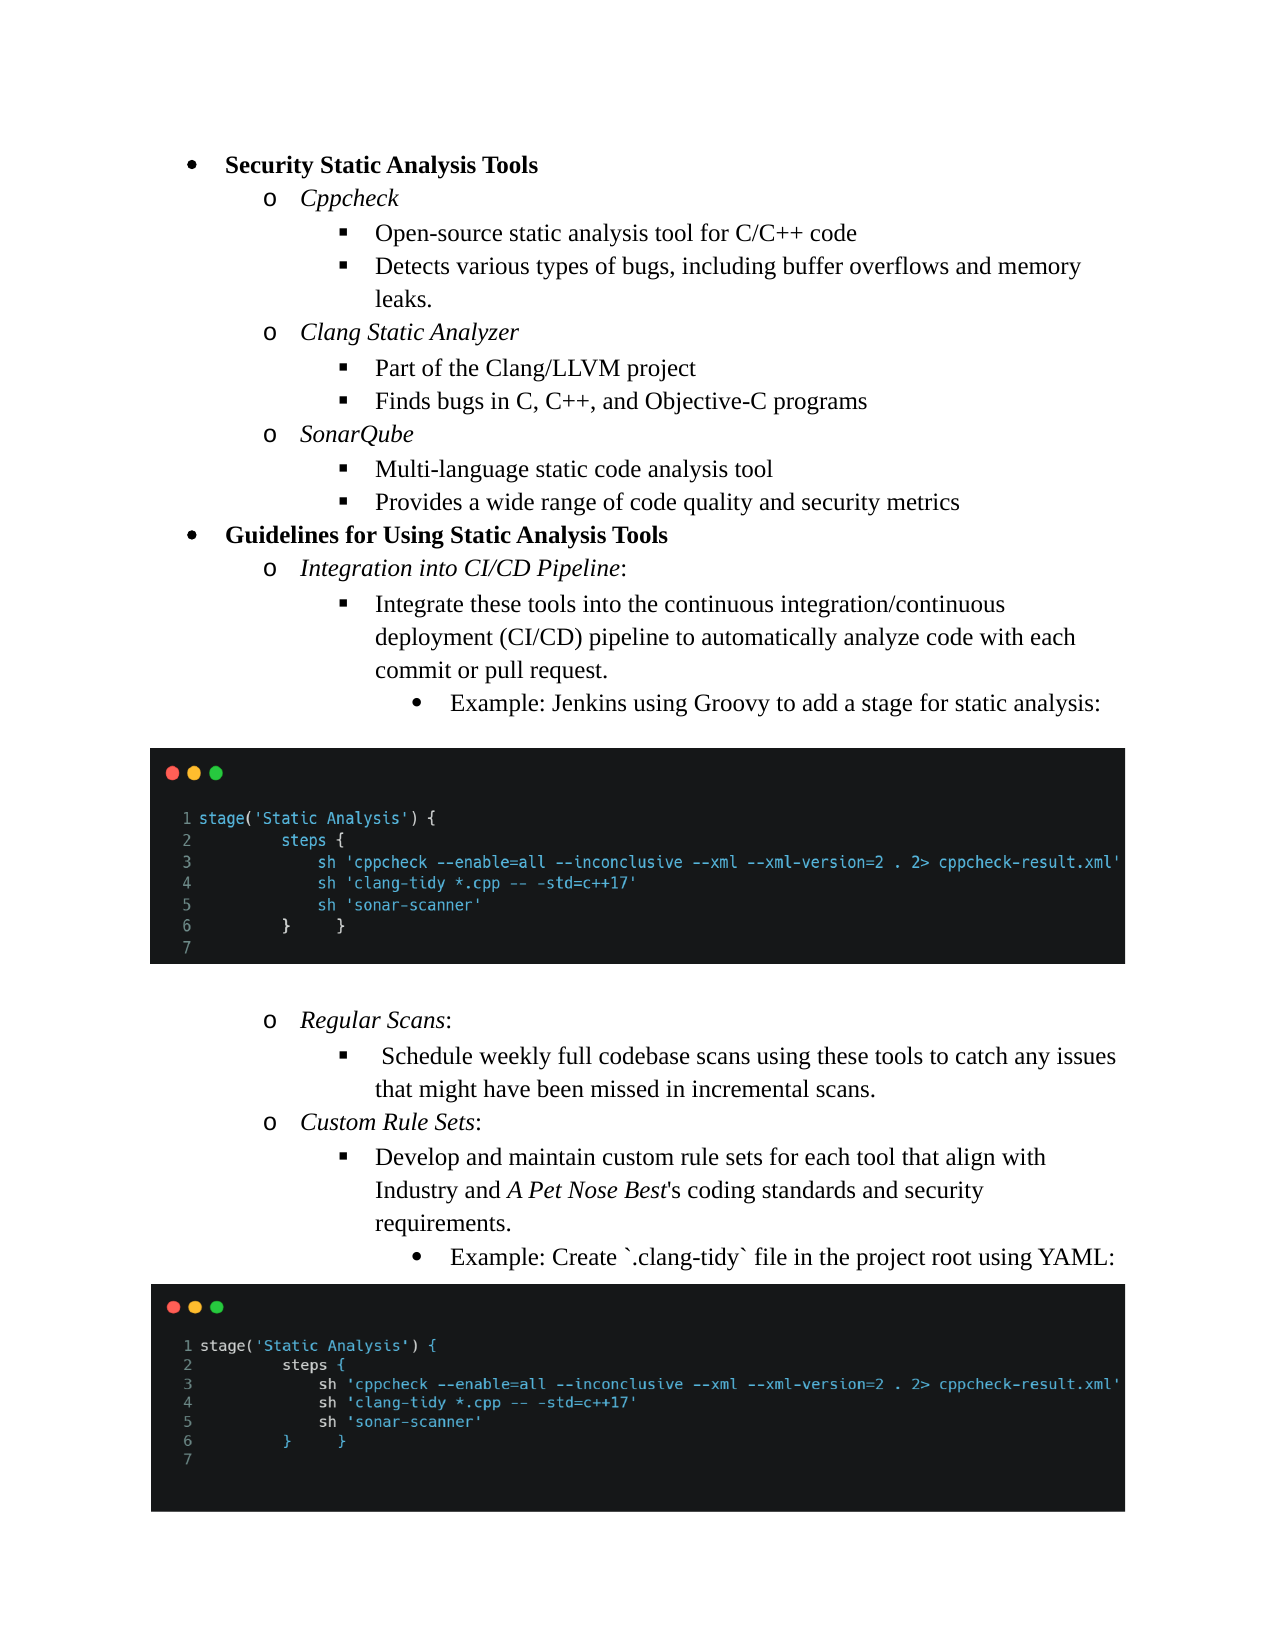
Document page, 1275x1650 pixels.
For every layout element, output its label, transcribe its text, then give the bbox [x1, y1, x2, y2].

list Detects various types of bugs, including buffer overflows and memory leaks. [337, 251, 1125, 313]
list Guidelines for Using Static Analysis Tools [187, 520, 1125, 549]
list Cppcheck [262, 183, 1125, 214]
list Clang Static Analyzer [262, 317, 1125, 348]
list Example: Create `.clang-tidy` file in the project root using YAML: [412, 1242, 1125, 1270]
list Provides a wide range of code quality and security metrics [337, 487, 1125, 516]
list Part of the Clang/LLVM project [337, 353, 1125, 382]
list Security Static Analysis Tools [187, 150, 1125, 179]
list Multi-language static code analysis tool [337, 454, 1125, 483]
list Schedule weekly full codebase scans using these tools to catch any issues that might have been missed in incremental scans. [337, 1041, 1125, 1103]
list SonarQube [262, 419, 1125, 450]
picture [150, 748, 1125, 964]
list Regular Scans: [262, 1006, 1125, 1036]
picture [151, 1284, 1125, 1512]
list Develop and maintain custom rule sets for each tool that align with Industry and A Pet Nose Best's coding standards and security requirements. [337, 1142, 1125, 1237]
list Integration into CI/CD Pipeline: [262, 553, 1125, 584]
list Open-source static analysis tool for C/C++ code [337, 218, 1125, 247]
list Integrate these tools into the continuous integration/continuous deployment (CI/CD) pipeline to automatically analyze code with each commit or pull request. [337, 589, 1125, 684]
list Example: Jenkins using Groovy to add a stage for static analysis: [412, 688, 1125, 717]
list Custom Rule Sets: [262, 1107, 1125, 1138]
list Finds bugs in C, C++, and Objective-C programs [337, 386, 1125, 415]
